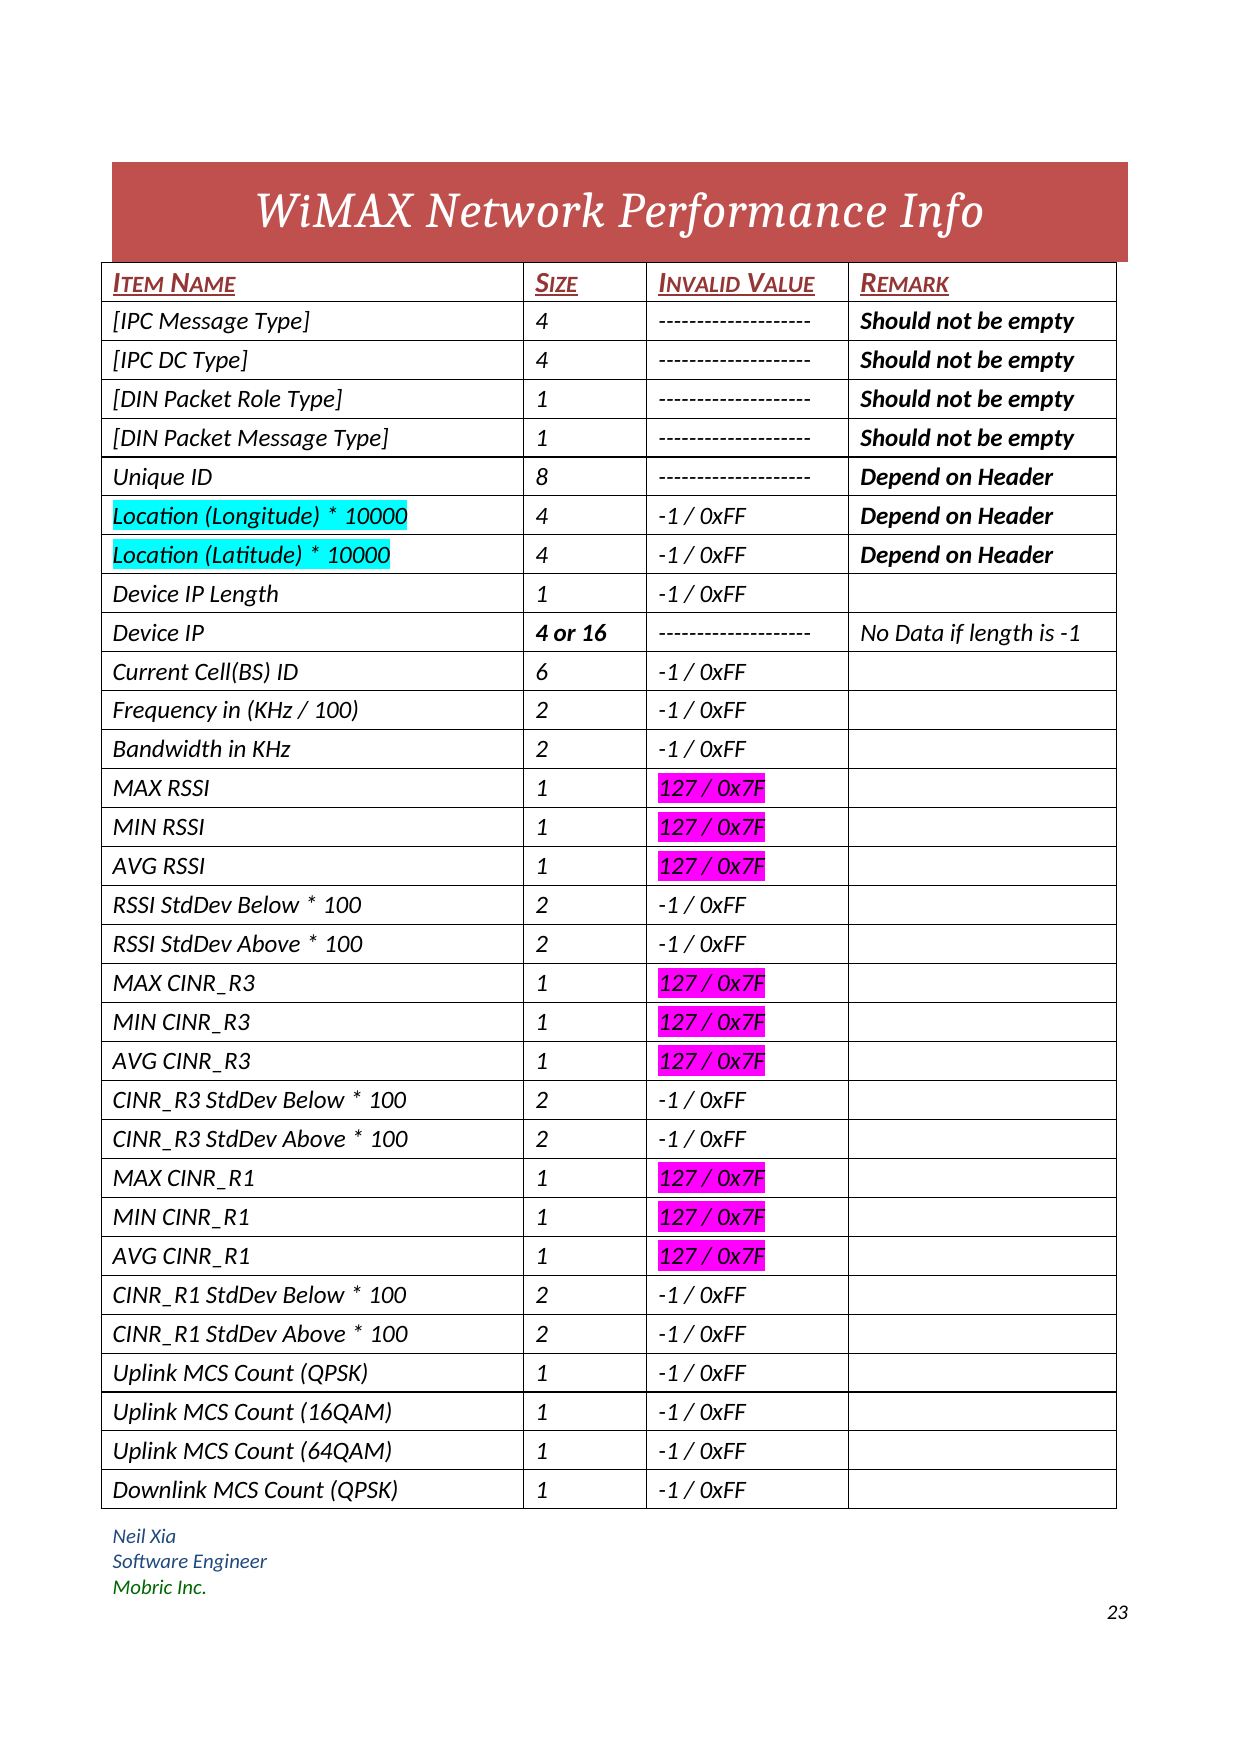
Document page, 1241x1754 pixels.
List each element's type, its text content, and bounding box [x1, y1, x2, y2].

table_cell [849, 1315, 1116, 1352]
table_cell [849, 730, 1116, 768]
table_header Size [524, 263, 646, 301]
table_cell [849, 1042, 1116, 1080]
table_cell CINR_R3 StdDev Below * 100 [102, 1081, 523, 1119]
table_cell [849, 1003, 1116, 1041]
table_cell 127 / 0x7F [647, 1003, 848, 1041]
table_cell [849, 1198, 1116, 1236]
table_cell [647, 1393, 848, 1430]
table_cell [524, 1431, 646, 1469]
table_cell MAX CINR_R1 [102, 1159, 523, 1197]
table_cell [849, 652, 1116, 690]
table_cell 2 [524, 691, 646, 729]
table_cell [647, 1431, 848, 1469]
table_cell -------------------- [647, 341, 848, 378]
table_cell -1 / 0xFF [647, 574, 848, 612]
table_cell [849, 1081, 1116, 1119]
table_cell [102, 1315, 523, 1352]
table_cell 127 / 0x7F [647, 964, 848, 1002]
table_cell No Data if length is -1 [849, 613, 1116, 651]
table_cell 1 [524, 1003, 646, 1041]
table_cell Current Cell(BS) ID [102, 652, 523, 690]
table_cell Depend on Header [849, 458, 1116, 495]
table_cell AVG RSSI [102, 847, 523, 885]
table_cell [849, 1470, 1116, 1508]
table_cell -------------------- [647, 380, 848, 417]
table_cell 127 / 0x7F [647, 1159, 848, 1197]
table_cell MAX CINR_R3 [102, 964, 523, 1002]
table_cell 1 [524, 1198, 646, 1236]
table_cell 1 [524, 1237, 646, 1274]
table_cell 127 / 0x7F [647, 1198, 848, 1236]
table_cell Location (Longitude) * 10000 [102, 496, 523, 534]
table_cell Device IP [102, 613, 523, 651]
table_cell 1 [524, 808, 646, 846]
table_cell 1 [524, 964, 646, 1002]
table_cell [IPC DC Type] [102, 341, 523, 378]
table_cell [849, 1120, 1116, 1158]
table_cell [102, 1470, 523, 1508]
table_cell Should not be empty [849, 341, 1116, 378]
table_cell Unique ID [102, 458, 523, 495]
table_cell Frequency in (KHz / 100) [102, 691, 523, 729]
table_cell CINR_R3 StdDev Above * 100 [102, 1120, 523, 1158]
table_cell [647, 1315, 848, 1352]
table_cell -1 / 0xFF [647, 652, 848, 690]
table_cell -------------------- [647, 458, 848, 495]
title WiMAX Network Performance Info [112, 163, 1128, 262]
table_cell -------------------- [647, 613, 848, 651]
table_cell 1 [524, 380, 646, 417]
table_cell 4 [524, 341, 646, 378]
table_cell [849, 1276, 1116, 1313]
table_cell 2 [524, 925, 646, 963]
table_cell [849, 1159, 1116, 1197]
table_cell 2 [524, 886, 646, 924]
table_cell -------------------- [647, 419, 848, 456]
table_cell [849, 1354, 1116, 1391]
table_cell 4 [524, 302, 646, 339]
table_cell 1 [524, 574, 646, 612]
table_header Item Name [102, 263, 523, 301]
table_cell 127 / 0x7F [647, 847, 848, 885]
table_cell [849, 691, 1116, 729]
table_cell 4 [524, 535, 646, 573]
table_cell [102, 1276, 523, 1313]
table_cell [849, 769, 1116, 807]
table_cell RSSI StdDev Above * 100 [102, 925, 523, 963]
table_cell 8 [524, 458, 646, 495]
table_cell MIN RSSI [102, 808, 523, 846]
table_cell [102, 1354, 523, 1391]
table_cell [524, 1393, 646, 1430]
table_cell -1 / 0xFF [647, 886, 848, 924]
table_cell AVG CINR_R1 [102, 1237, 523, 1274]
table_cell 1 [524, 1159, 646, 1197]
table_cell 1 [524, 847, 646, 885]
table_header Remark [849, 263, 1116, 301]
table_cell Should not be empty [849, 302, 1116, 339]
table_cell RSSI StdDev Below * 100 [102, 886, 523, 924]
table_cell -------------------- [647, 302, 848, 339]
table_cell MAX RSSI [102, 769, 523, 807]
table_cell AVG CINR_R3 [102, 1042, 523, 1080]
table_cell 127 / 0x7F [647, 1042, 848, 1080]
table_cell 6 [524, 652, 646, 690]
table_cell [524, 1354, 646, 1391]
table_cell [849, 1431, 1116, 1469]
table_cell 127 / 0x7F [647, 1237, 848, 1274]
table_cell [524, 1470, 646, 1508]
table_cell -1 / 0xFF [647, 730, 848, 768]
table_cell Location (Latitude) * 10000 [102, 535, 523, 573]
table_header Invalid Value [647, 263, 848, 301]
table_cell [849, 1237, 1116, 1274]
table_cell 127 / 0x7F [647, 769, 848, 807]
table_cell 4 [524, 496, 646, 534]
table_cell Should not be empty [849, 380, 1116, 417]
table_cell [849, 847, 1116, 885]
table_cell 4 or 16 [524, 613, 646, 651]
table_cell Depend on Header [849, 535, 1116, 573]
table_cell Depend on Header [849, 496, 1116, 534]
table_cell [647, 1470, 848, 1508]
table_cell 2 [524, 1120, 646, 1158]
table_cell [DIN Packet Role Type] [102, 380, 523, 417]
table_cell 1 [524, 1042, 646, 1080]
table_cell Device IP Length [102, 574, 523, 612]
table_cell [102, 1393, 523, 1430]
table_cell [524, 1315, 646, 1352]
table_cell 1 [524, 769, 646, 807]
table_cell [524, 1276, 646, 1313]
table_cell -1 / 0xFF [647, 1120, 848, 1158]
table_cell [849, 925, 1116, 963]
table_cell -1 / 0xFF [647, 691, 848, 729]
table_cell 2 [524, 730, 646, 768]
table_cell MIN CINR_R1 [102, 1198, 523, 1236]
table_cell 1 [524, 419, 646, 456]
table_cell [849, 886, 1116, 924]
table_cell [849, 964, 1116, 1002]
table_cell [849, 808, 1116, 846]
table_cell -1 / 0xFF [647, 1081, 848, 1119]
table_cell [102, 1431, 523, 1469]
table_cell [DIN Packet Message Type] [102, 419, 523, 456]
table_cell [849, 574, 1116, 612]
table_cell -1 / 0xFF [647, 496, 848, 534]
table_cell MIN CINR_R3 [102, 1003, 523, 1041]
table_cell 127 / 0x7F [647, 808, 848, 846]
table_cell 2 [524, 1081, 646, 1119]
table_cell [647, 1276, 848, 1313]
table_cell -1 / 0xFF [647, 535, 848, 573]
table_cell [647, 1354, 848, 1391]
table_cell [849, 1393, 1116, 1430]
table_cell -1 / 0xFF [647, 925, 848, 963]
table_cell [IPC Message Type] [102, 302, 523, 339]
table_cell Bandwidth in KHz [102, 730, 523, 768]
table_cell Should not be empty [849, 419, 1116, 456]
